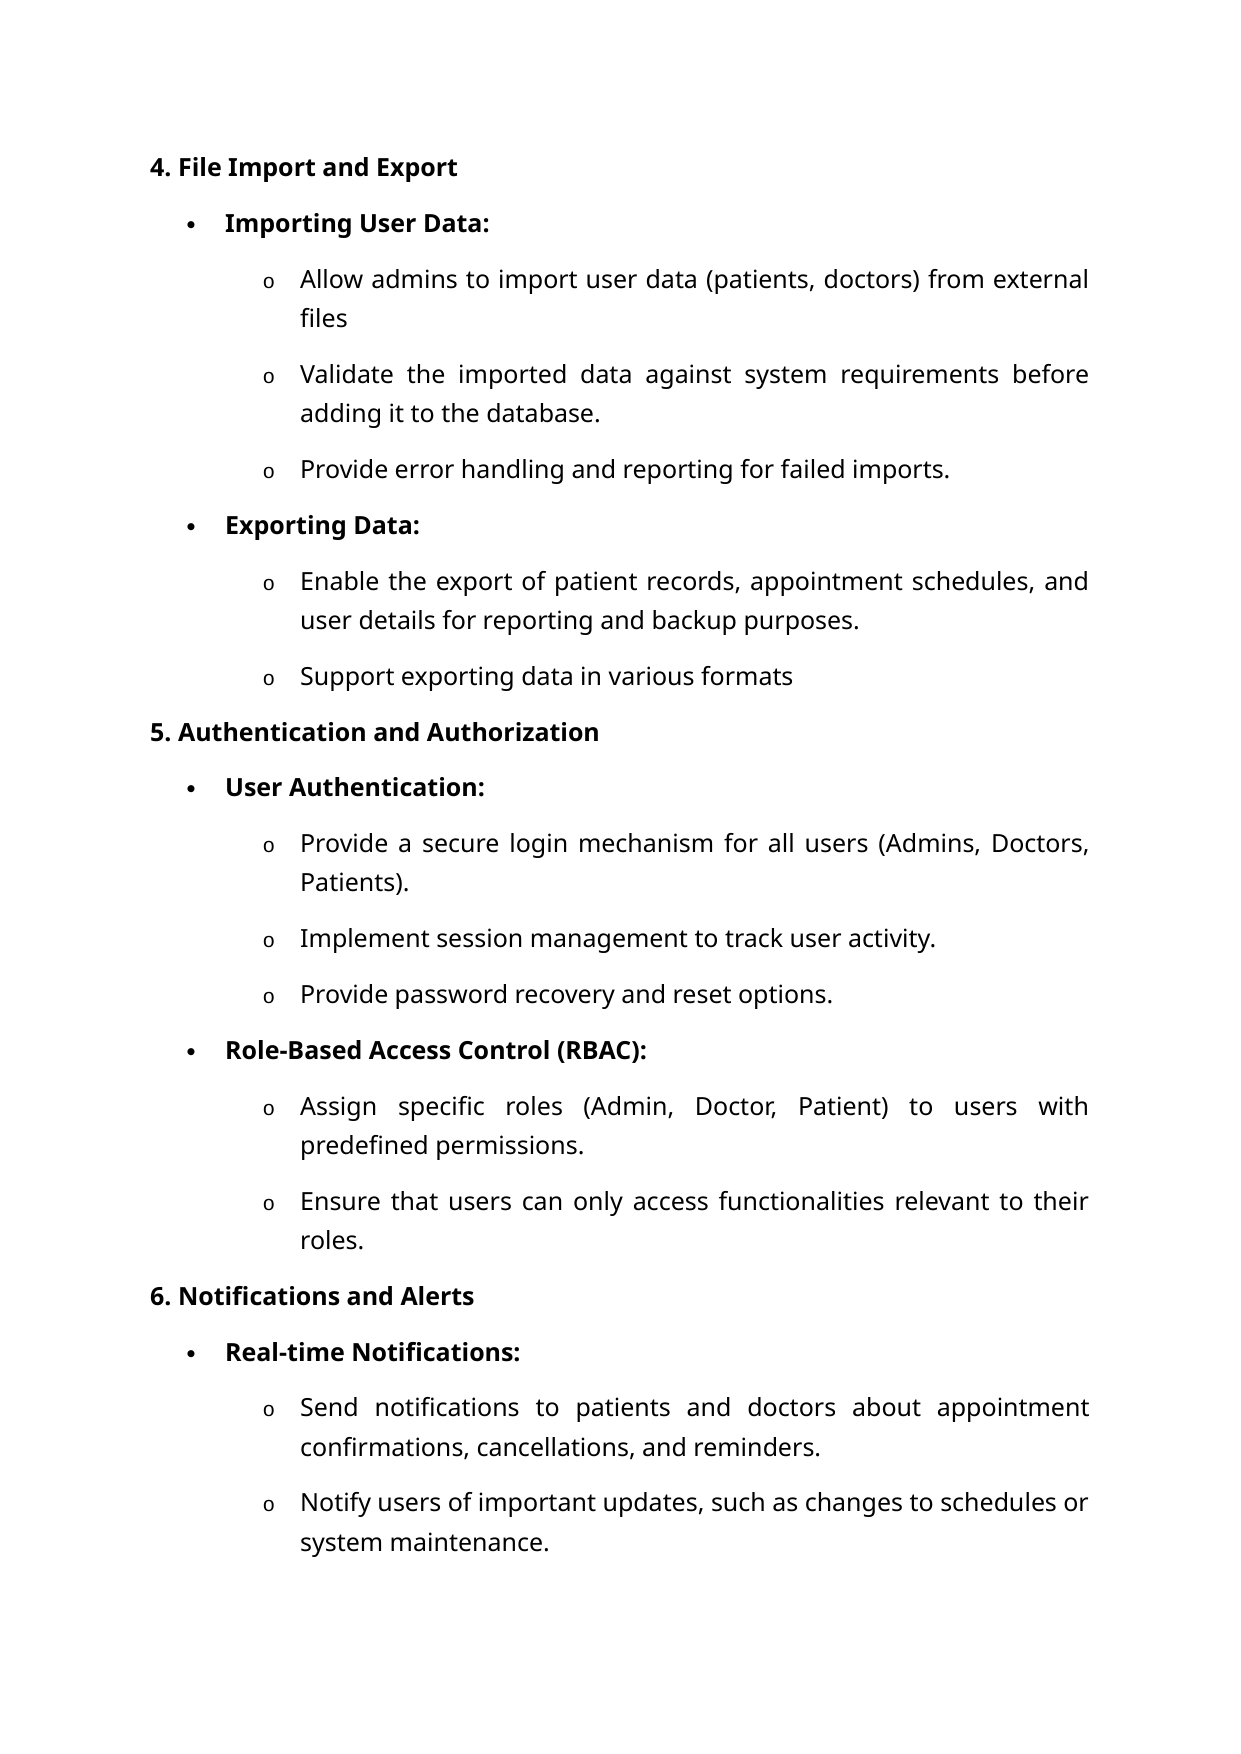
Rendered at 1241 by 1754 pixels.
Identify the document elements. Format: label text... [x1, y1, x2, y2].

list Ensure that users can only access functionalities relevant to their roles. [262, 1183, 1090, 1257]
list Notify users of important updates, such as changes to schedules or system maintenance. [262, 1485, 1090, 1558]
list Support exporting data in various formats [262, 658, 1090, 692]
list Provide error handling and reporting for failed imports. [262, 452, 1090, 486]
list Send notifications to patients and doctors about appointment confirmations, cancellations, and reminders. [262, 1390, 1090, 1463]
list Enable the export of patient records, appointment schedules, and user details for reporting and backup purposes. [262, 563, 1090, 637]
text 6. Notifications and Alerts [150, 1278, 1090, 1312]
list Real-time Notifications: [187, 1334, 1090, 1368]
list Allow admins to import user data (patients, doctors) from external files [262, 262, 1090, 335]
list Provide a secure login mechanism for all users (Admins, Doctors, Patients). [262, 826, 1090, 899]
list Implement session management to track user activity. [262, 921, 1090, 955]
list Assign specific roles (Admin, Doctor, Patient) to users with predefined permissions. [262, 1088, 1090, 1162]
list Role-Based Access Control (RBAC): [187, 1032, 1090, 1067]
list Importing User Data: [187, 206, 1090, 240]
text 5. Authentication and Authorization [150, 714, 1090, 748]
text 4. File Import and Export [150, 150, 1090, 184]
list Provide password recovery and reset options. [262, 977, 1090, 1011]
list Validate the imported data against system requirements before adding it to the database. [262, 357, 1090, 430]
list Exporting Data: [187, 507, 1090, 542]
list User Authentication: [187, 770, 1090, 804]
